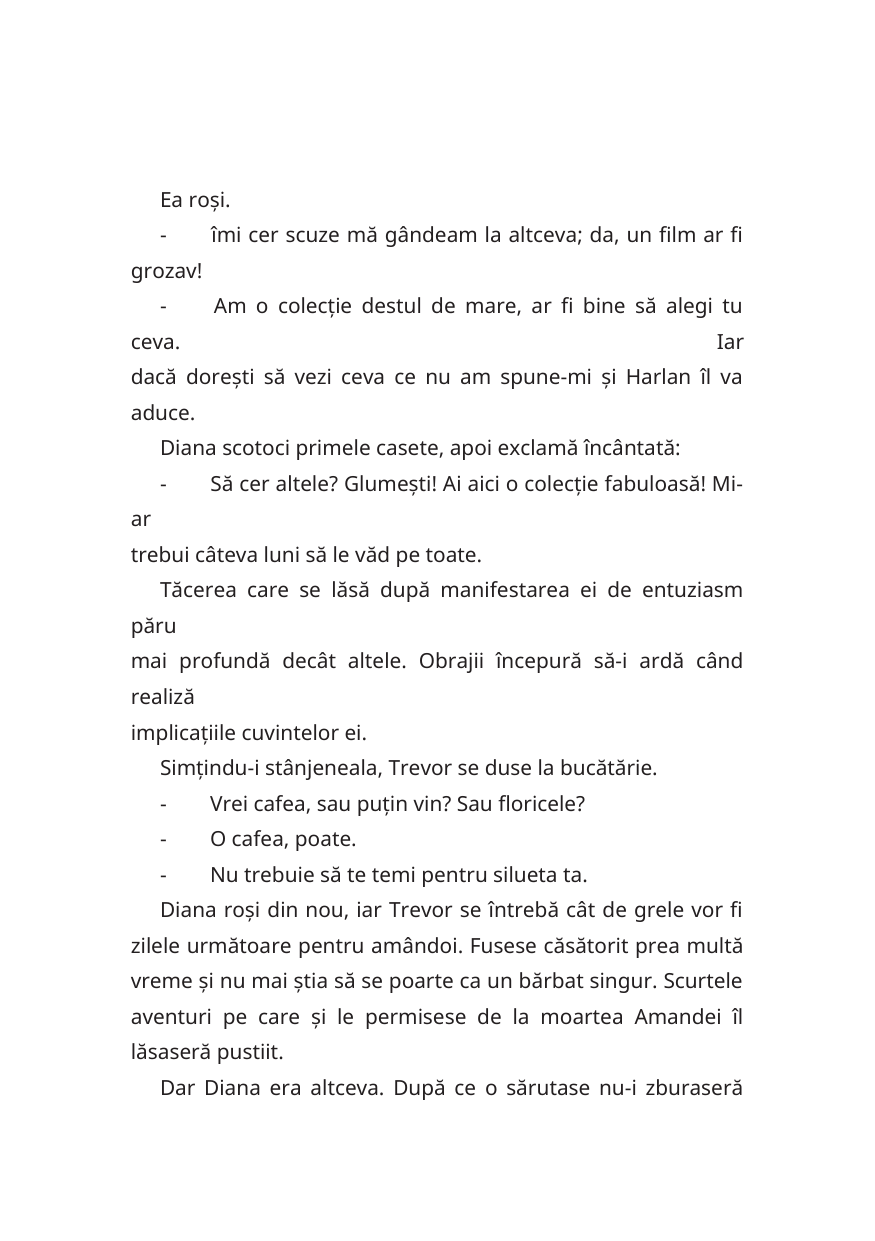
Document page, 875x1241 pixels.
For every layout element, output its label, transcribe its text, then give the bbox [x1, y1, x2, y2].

list Vrei cafea, sau puţin vin? Sau floricele? [131, 783, 746, 818]
list Să cer altele? Glumeşti! Ai aici o colecţie fabuloasă! Mi-ar trebui câteva luni să le văd pe toate. [131, 463, 744, 569]
text Diana roşi din nou, iar Trevor se întrebă cât de grele vor fi zilele următoare pentru amândoi. Fusese căsătorit prea multă vreme şi nu mai ştia să se poarte ca un bărbat singur. Scurtele aventuri pe care şi le permisese de la moartea Amandei îl lăsaseră pustiit. [131, 889, 744, 1067]
text Simţindu-i stânjeneala, Trevor se duse la bucătărie. [131, 747, 746, 783]
list O cafea, poate. [131, 818, 746, 854]
text Ea roşi. [131, 179, 746, 214]
list Nu trebuie să te temi pentru silueta ta. [131, 854, 746, 889]
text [131, 1067, 744, 1102]
list îmi cer scuze mă gândeam la altceva; da, un film ar fi grozav! [131, 214, 744, 285]
text Tăcerea care se lăsă după manifestarea ei de entuziasm păru mai profundă decât altele. Obrajii începură să-i ardă când realiză implicaţiile cuvintelor ei. [131, 569, 744, 747]
list Am o colecţie destul de mare, ar fi bine să alegi tu ceva. Iar dacă doreşti să vezi ceva ce nu am spune-mi şi Harlan îl va aduce. [131, 285, 744, 427]
text Diana scotoci primele casete, apoi exclamă încântată: [131, 427, 746, 463]
